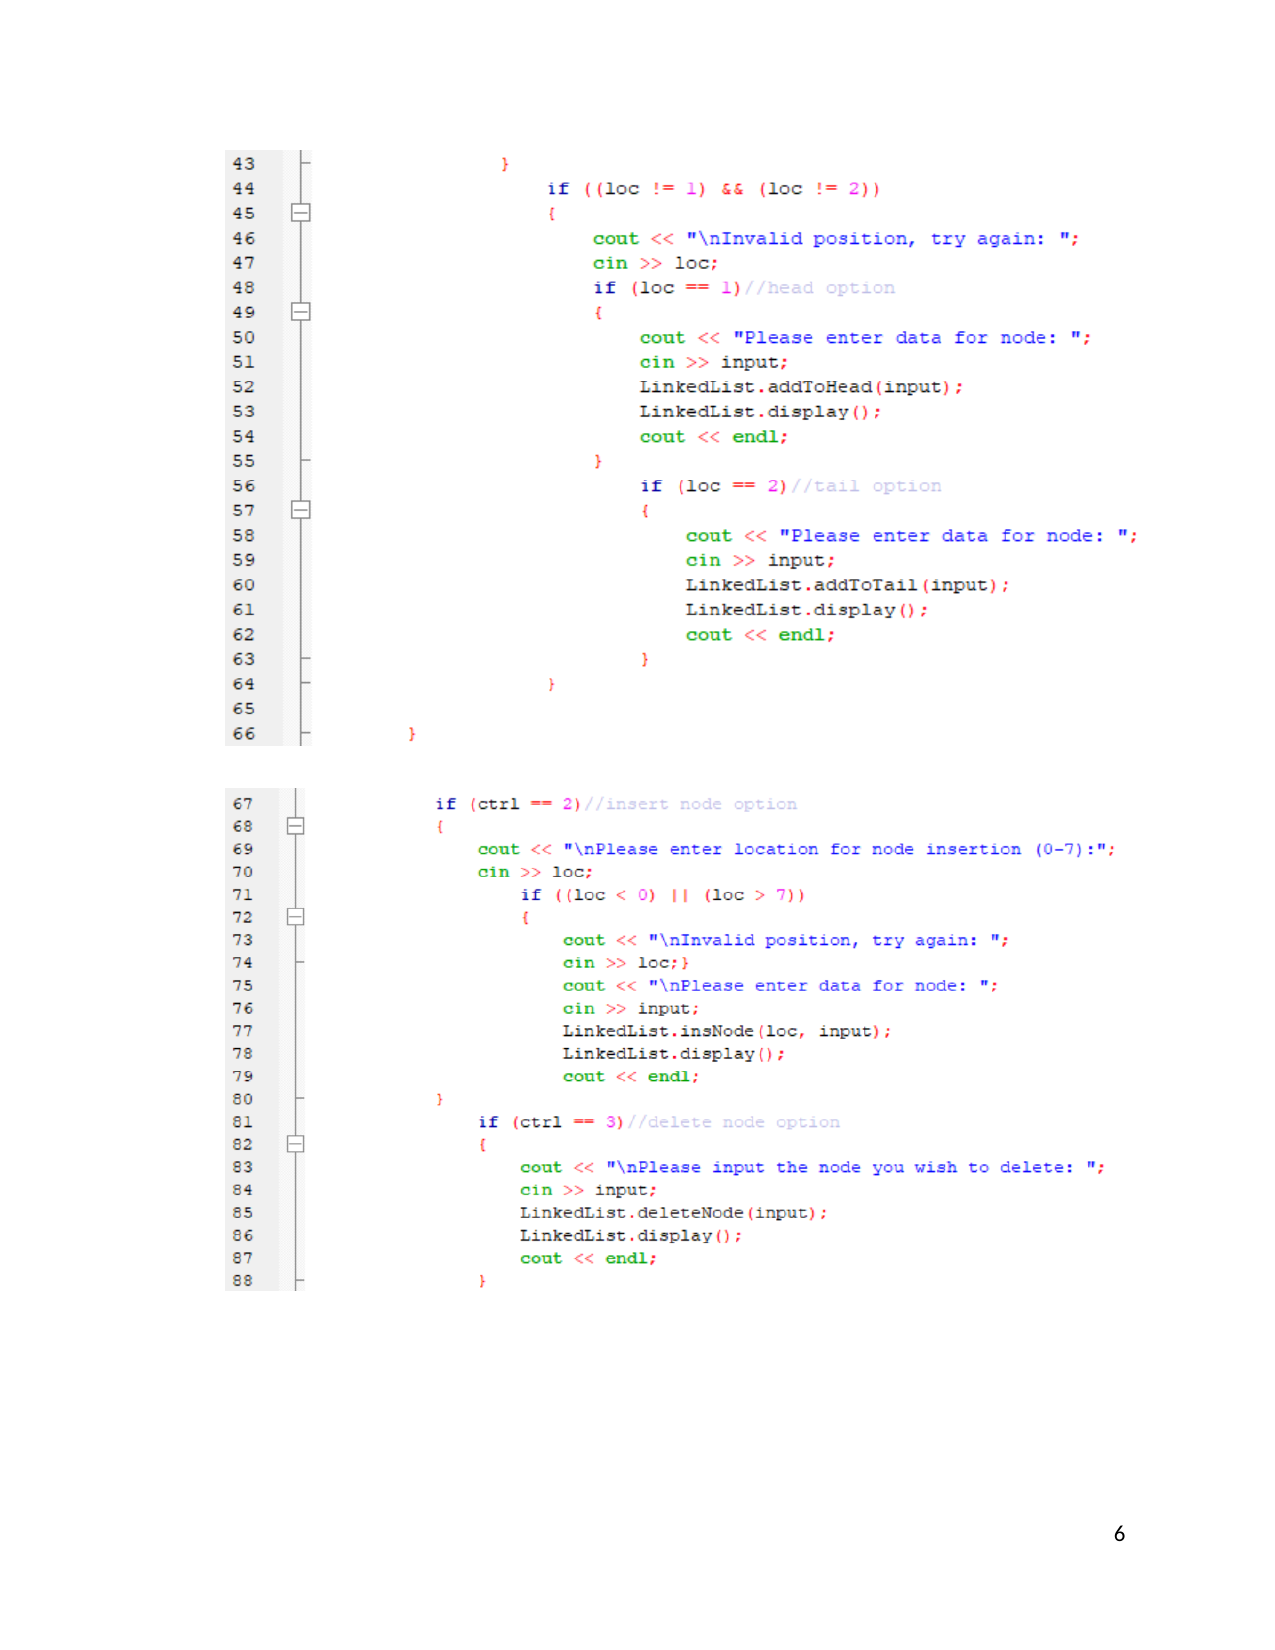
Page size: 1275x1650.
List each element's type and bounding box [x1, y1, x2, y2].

picture [225, 150, 1200, 746]
picture [225, 788, 1200, 1291]
